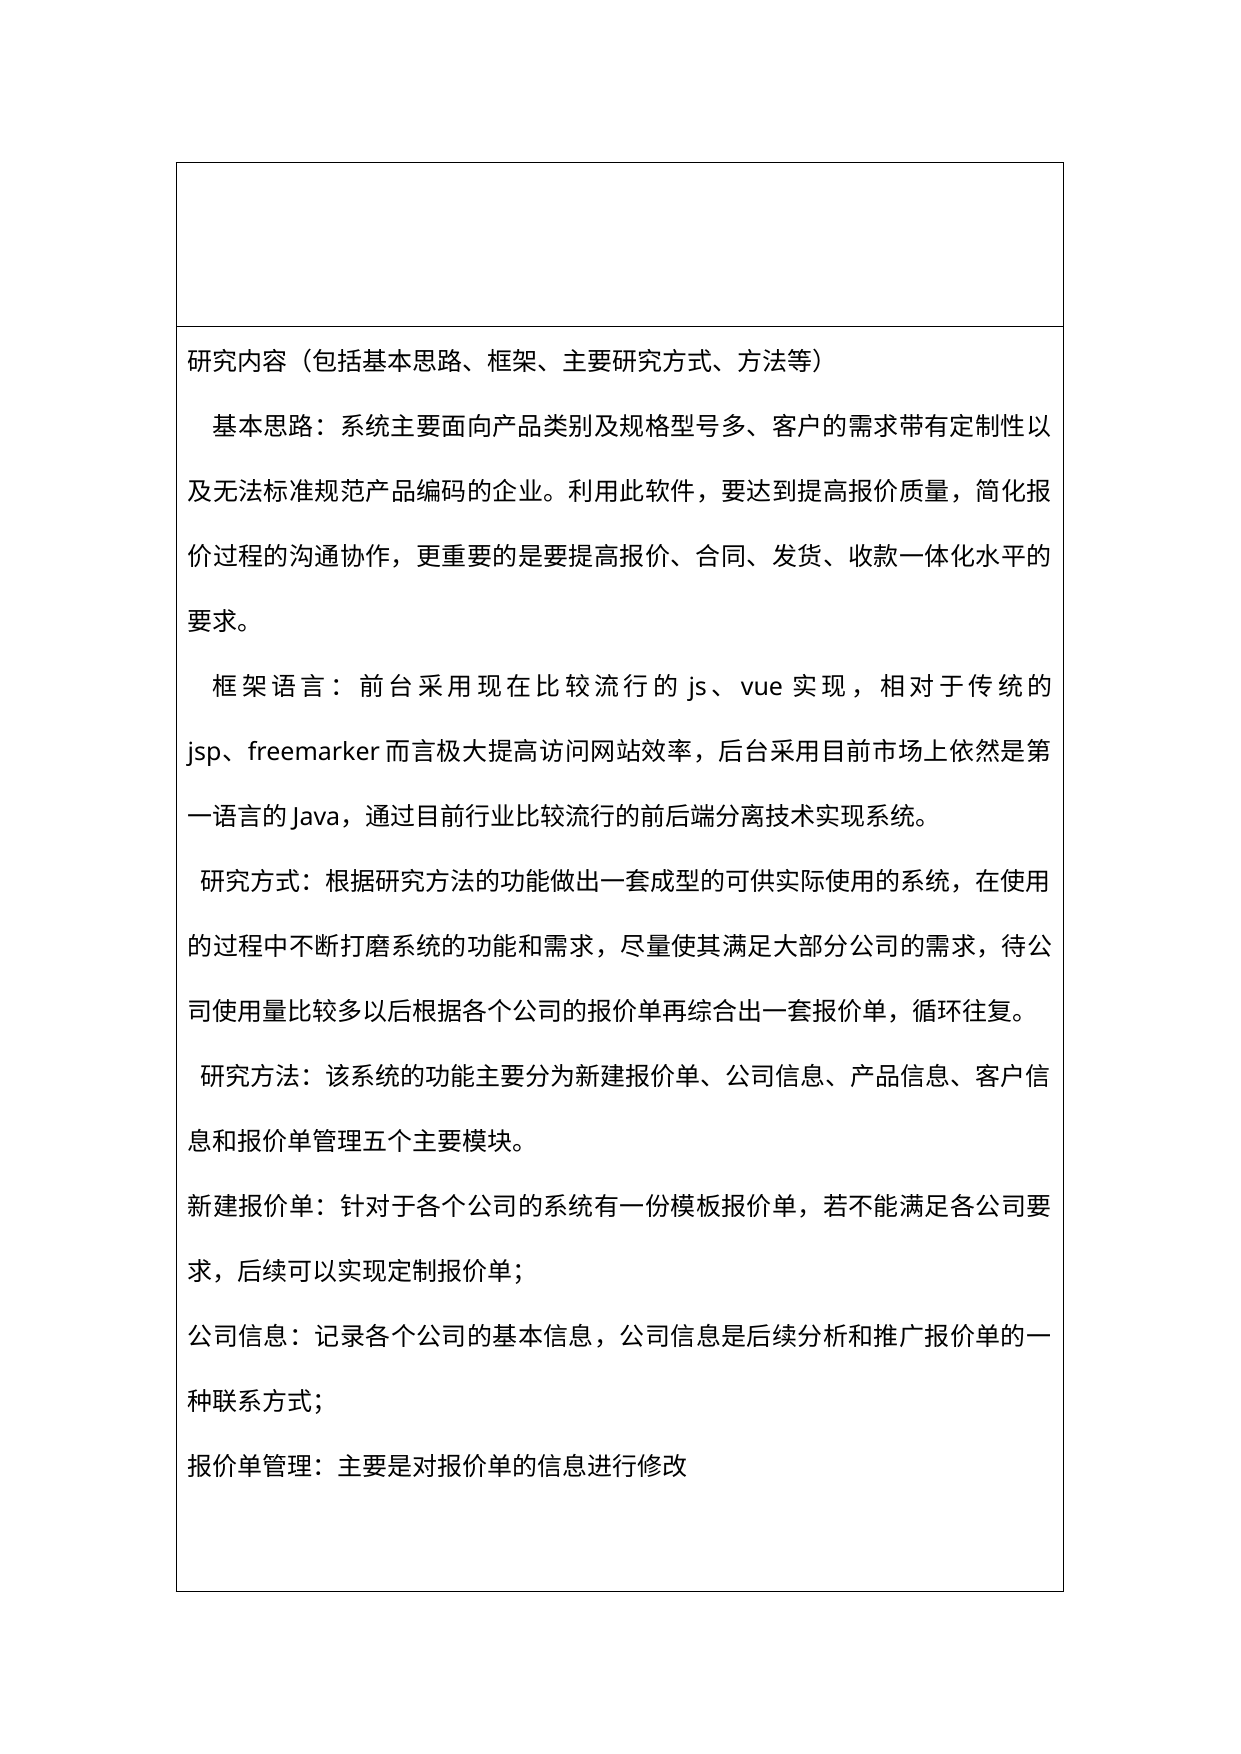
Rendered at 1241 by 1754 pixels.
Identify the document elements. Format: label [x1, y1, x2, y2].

table_cell [177, 327, 1063, 1591]
table_cell [177, 163, 1063, 326]
